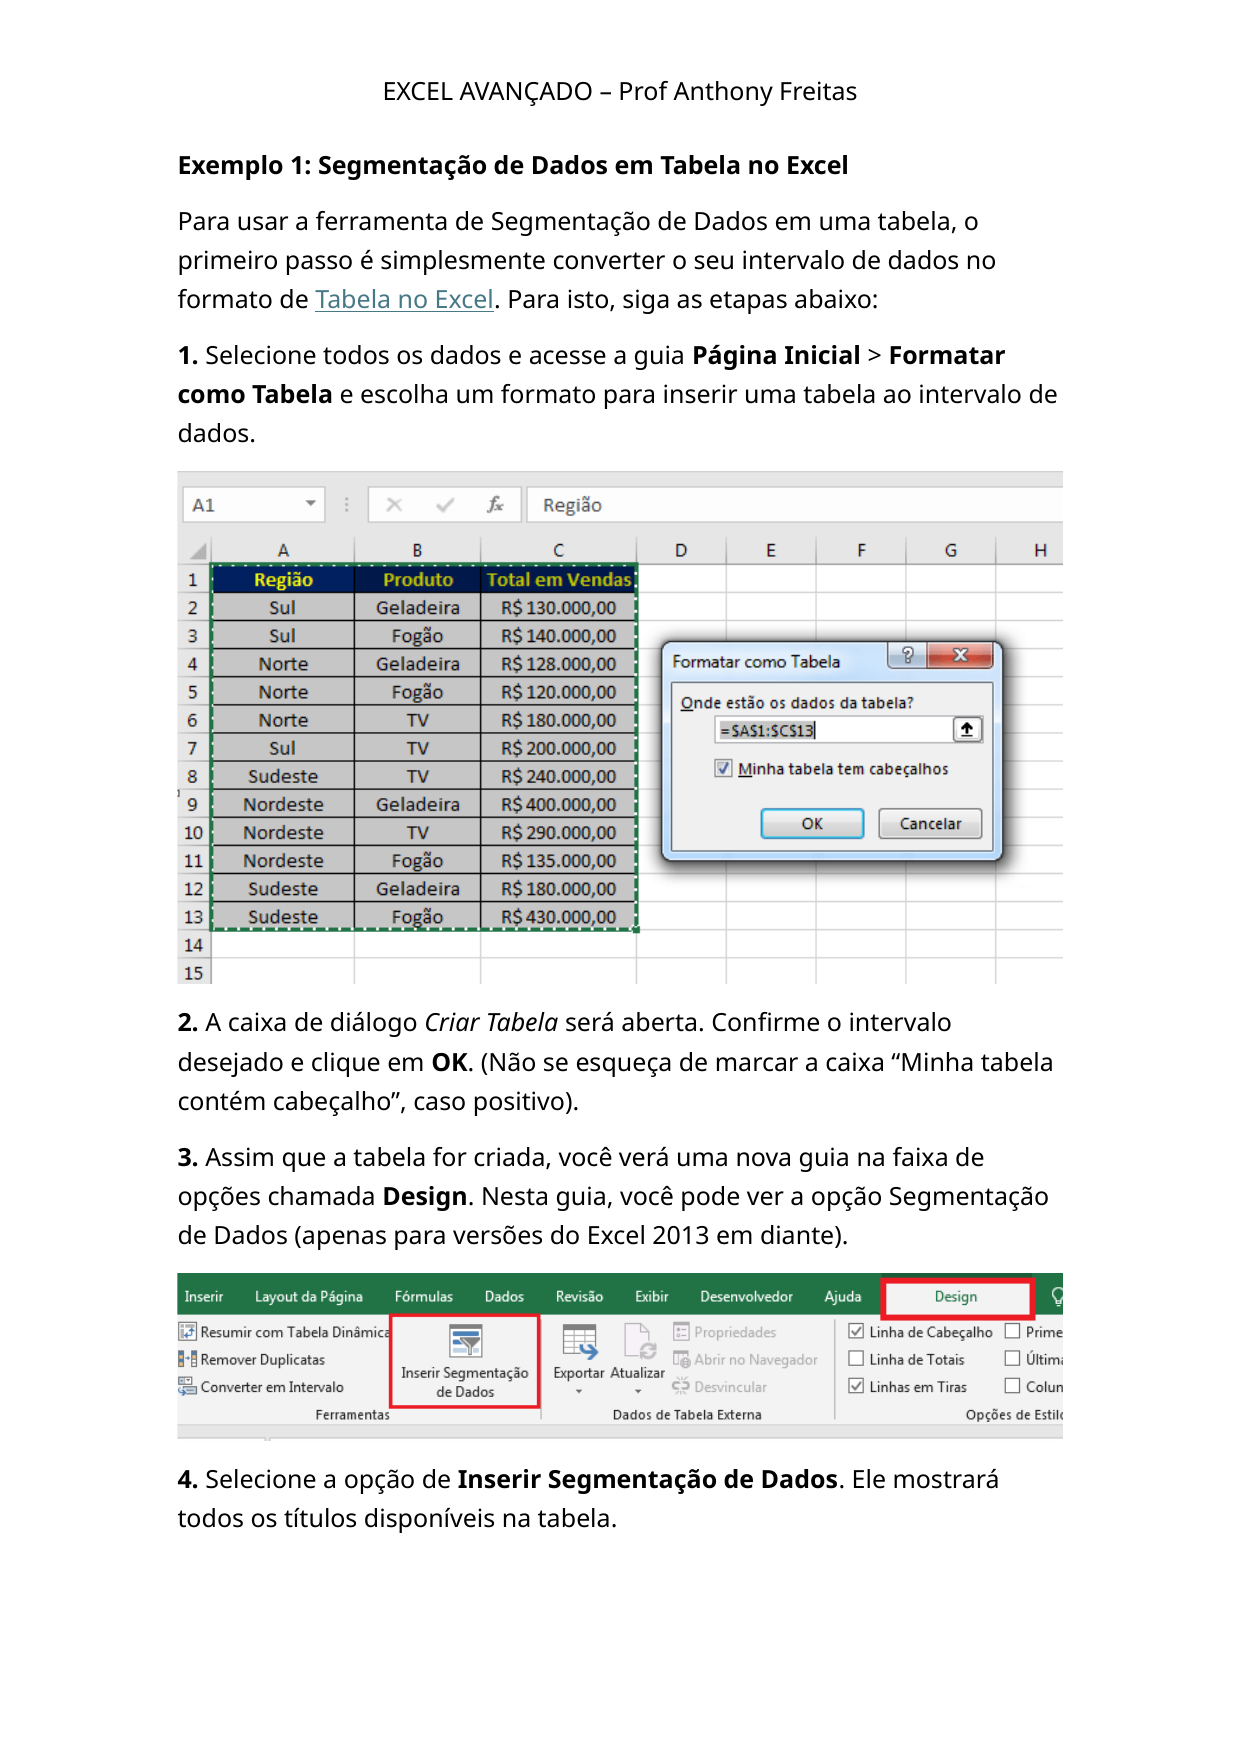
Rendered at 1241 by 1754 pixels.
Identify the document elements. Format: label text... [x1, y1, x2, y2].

text 2. A caixa de diálogo Criar Tabela será aberta. Confirme o intervalo desejado e clique em OK. (Não se esqueça de marcar a caixa “Minha tabela contém cabeçalho”, caso positivo). [177, 1005, 1063, 1117]
picture [177, 471, 1063, 984]
text Para usar a ferramenta de Segmentação de Dados em uma tabela, o primeiro passo é simplesmente converter o seu intervalo de dados no formato de Tabela no Excel. Para isto, siga as etapas abaixo: [177, 203, 1063, 316]
text Exemplo 1: Segmentação de Dados em Tabela no Excel [177, 148, 1063, 182]
picture [177, 1273, 1063, 1441]
text 3. Assim que a tabela for criada, você verá uma nova guia na faixa de opções chamada Design. Nesta guia, você pode ver a opção Segmentação de Dados (apenas para versões do Excel 2013 em diante). [177, 1139, 1063, 1252]
text 1. Selecione todos os dados e acesse a guia Página Inicial > Formatar como Tabela e escolha um formato para inserir uma tabela ao intervalo de dados. [177, 338, 1063, 450]
text 4. Selecione a opção de Inserir Segmentação de Dados. Ele mostrará todos os títulos disponíveis na tabela. [177, 1462, 1063, 1535]
